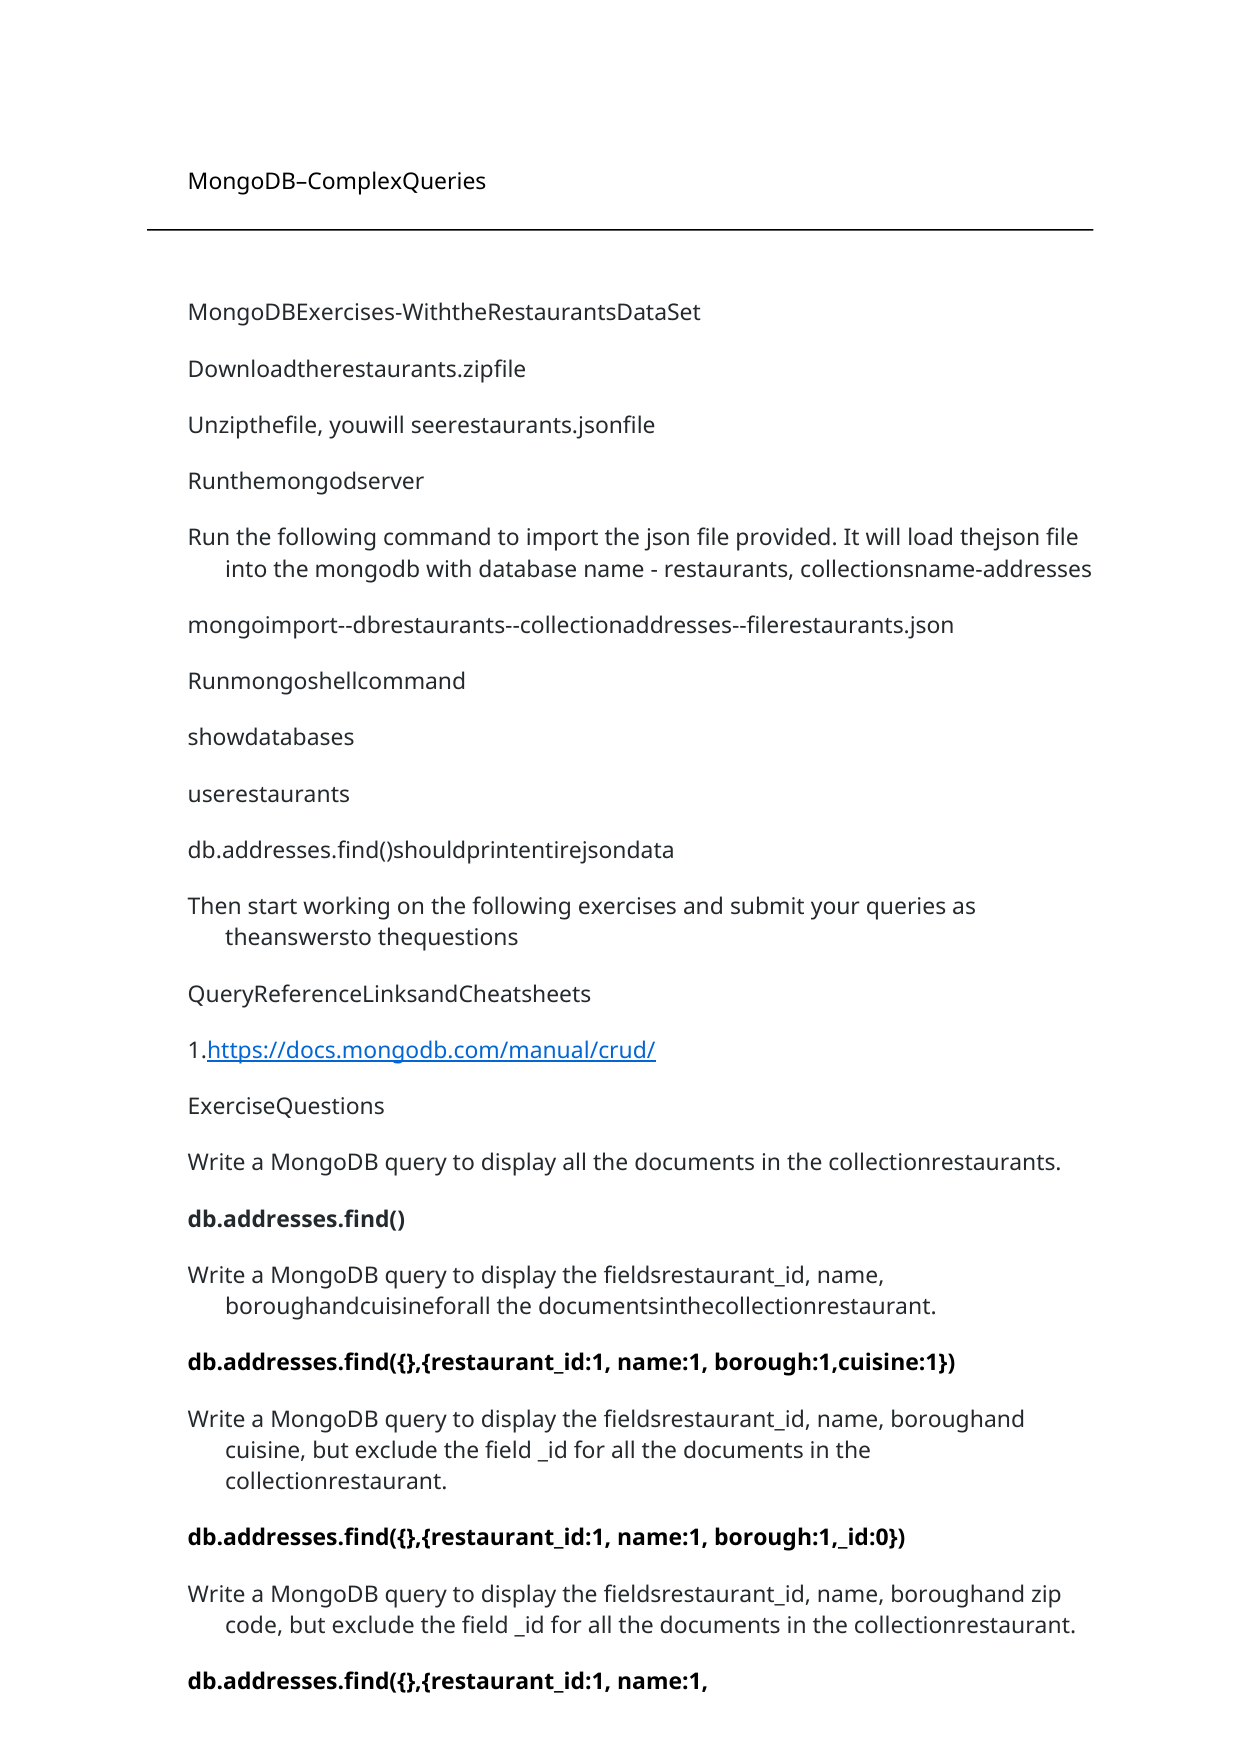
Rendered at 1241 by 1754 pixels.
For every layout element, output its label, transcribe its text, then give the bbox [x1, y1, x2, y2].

list Write a MongoDB query to display the fieldsrestaurant_id, name, boroughandcuisineforall the documentsinthecollectionrestaurant. [187, 1259, 1098, 1321]
list QueryReferenceLinksandCheatsheets [187, 977, 1098, 1009]
list Write a MongoDB query to display all the documents in the collectionrestaurants. [187, 1146, 1098, 1177]
list db.addresses.find({},{restaurant_id:1, name:1, borough:1,cuisine:1}) [187, 1346, 1098, 1377]
list 1.https://docs.mongodb.com/manual/crud/ [187, 1034, 1098, 1065]
list mongoimport--dbrestaurants--collectionaddresses--filerestaurants.json [187, 609, 1098, 640]
list Write a MongoDB query to display the fieldsrestaurant_id, name, boroughand cuisine, but exclude the field _id for all the documents in the collectionrestaurant. [187, 1402, 1098, 1496]
list Write a MongoDB query to display the fieldsrestaurant_id, name, boroughand zip code, but exclude the field _id for all the documents in the collectionrestaurant. [187, 1577, 1098, 1640]
list MongoDBExercises-WiththeRestaurantsDataSet [187, 296, 1098, 327]
list db.addresses.find()shouldprintentirejsondata [187, 834, 1098, 865]
list showdatabases [187, 721, 1098, 752]
list Run the following command to import the json file provided. It will load thejson file into the mongodb with database name - restaurants, collectionsname-addresses [187, 521, 1098, 584]
list Unzipthefile, youwill seerestaurants.jsonfile [187, 409, 1098, 440]
list userestaurants [187, 777, 1098, 809]
list Then start working on the following exercises and submit your queries as theanswersto thequestions [187, 890, 1098, 952]
list Runthemongodserver [187, 465, 1098, 496]
list db.addresses.find({},{restaurant_id:1, name:1, borough:1,_id:0}) [187, 1521, 1098, 1552]
list Downloadtherestaurants.zipfile [187, 352, 1098, 384]
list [187, 1665, 1098, 1696]
list Runmongoshellcommand [187, 665, 1098, 696]
list MongoDB–ComplexQueries [187, 164, 1098, 196]
list db.addresses.find() [187, 1202, 1098, 1234]
list ExerciseQuestions [187, 1090, 1098, 1121]
